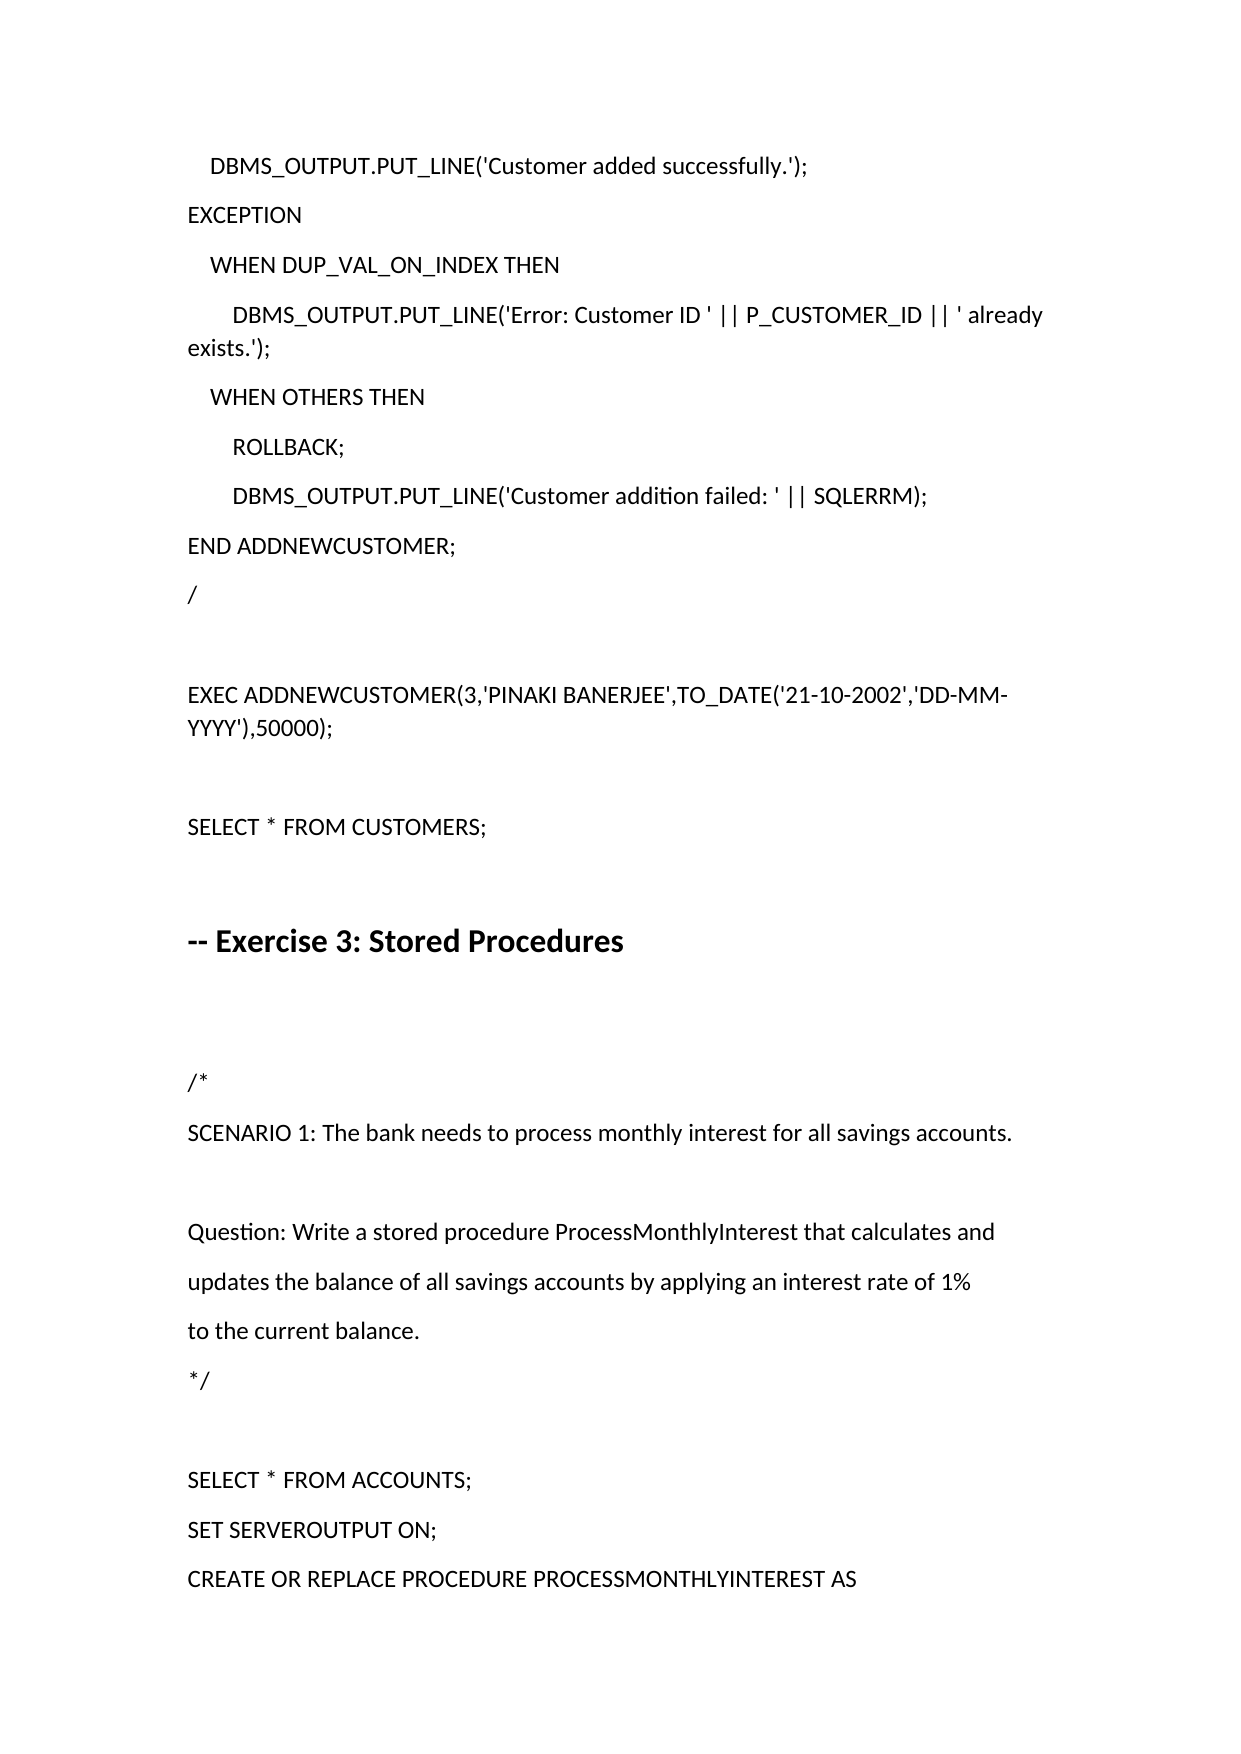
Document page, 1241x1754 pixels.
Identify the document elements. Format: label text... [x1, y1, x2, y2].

text ROLLBACK; [187, 431, 1053, 461]
text END ADDNEWCUSTOMER; [187, 530, 1053, 561]
text SET SERVEROUTPUT ON; [187, 1514, 1053, 1544]
text CREATE OR REPLACE PROCEDURE PROCESSMONTHLYINTEREST AS [187, 1563, 1053, 1594]
text DBMS_OUTPUT.PUT_LINE('Customer addition failed: ' || SQLERRM); [187, 480, 1053, 511]
text / [187, 579, 1053, 610]
text */ [187, 1365, 1053, 1396]
text SELECT * FROM CUSTOMERS; [187, 811, 1053, 841]
text SCENARIO 1: The bank needs to process monthly interest for all savings accounts. [187, 1117, 1053, 1148]
text EXEC ADDNEWCUSTOMER(3,'PINAKI BANERJEE',TO_DATE('21-10-2002','DD-MM-YYYY'),50000); [187, 679, 1053, 742]
text DBMS_OUTPUT.PUT_LINE('Customer added successfully.'); [187, 150, 1053, 181]
text WHEN OTHERS THEN [187, 381, 1053, 412]
text updates the balance of all savings accounts by applying an interest rate of 1% [187, 1266, 1053, 1296]
subtitle -- Exercise 3: Stored Procedures [187, 920, 1053, 961]
text WHEN DUP_VAL_ON_INDEX THEN [187, 249, 1053, 280]
text DBMS_OUTPUT.PUT_LINE('Error: Customer ID ' || P_CUSTOMER_ID || ' already exists.'); [187, 299, 1053, 362]
text EXCEPTION [187, 199, 1053, 230]
text Question: Write a stored procedure ProcessMonthlyInterest that calculates and [187, 1216, 1053, 1247]
text /* [187, 1067, 1053, 1098]
text SELECT * FROM ACCOUNTS; [187, 1464, 1053, 1495]
text to the current balance. [187, 1315, 1053, 1346]
